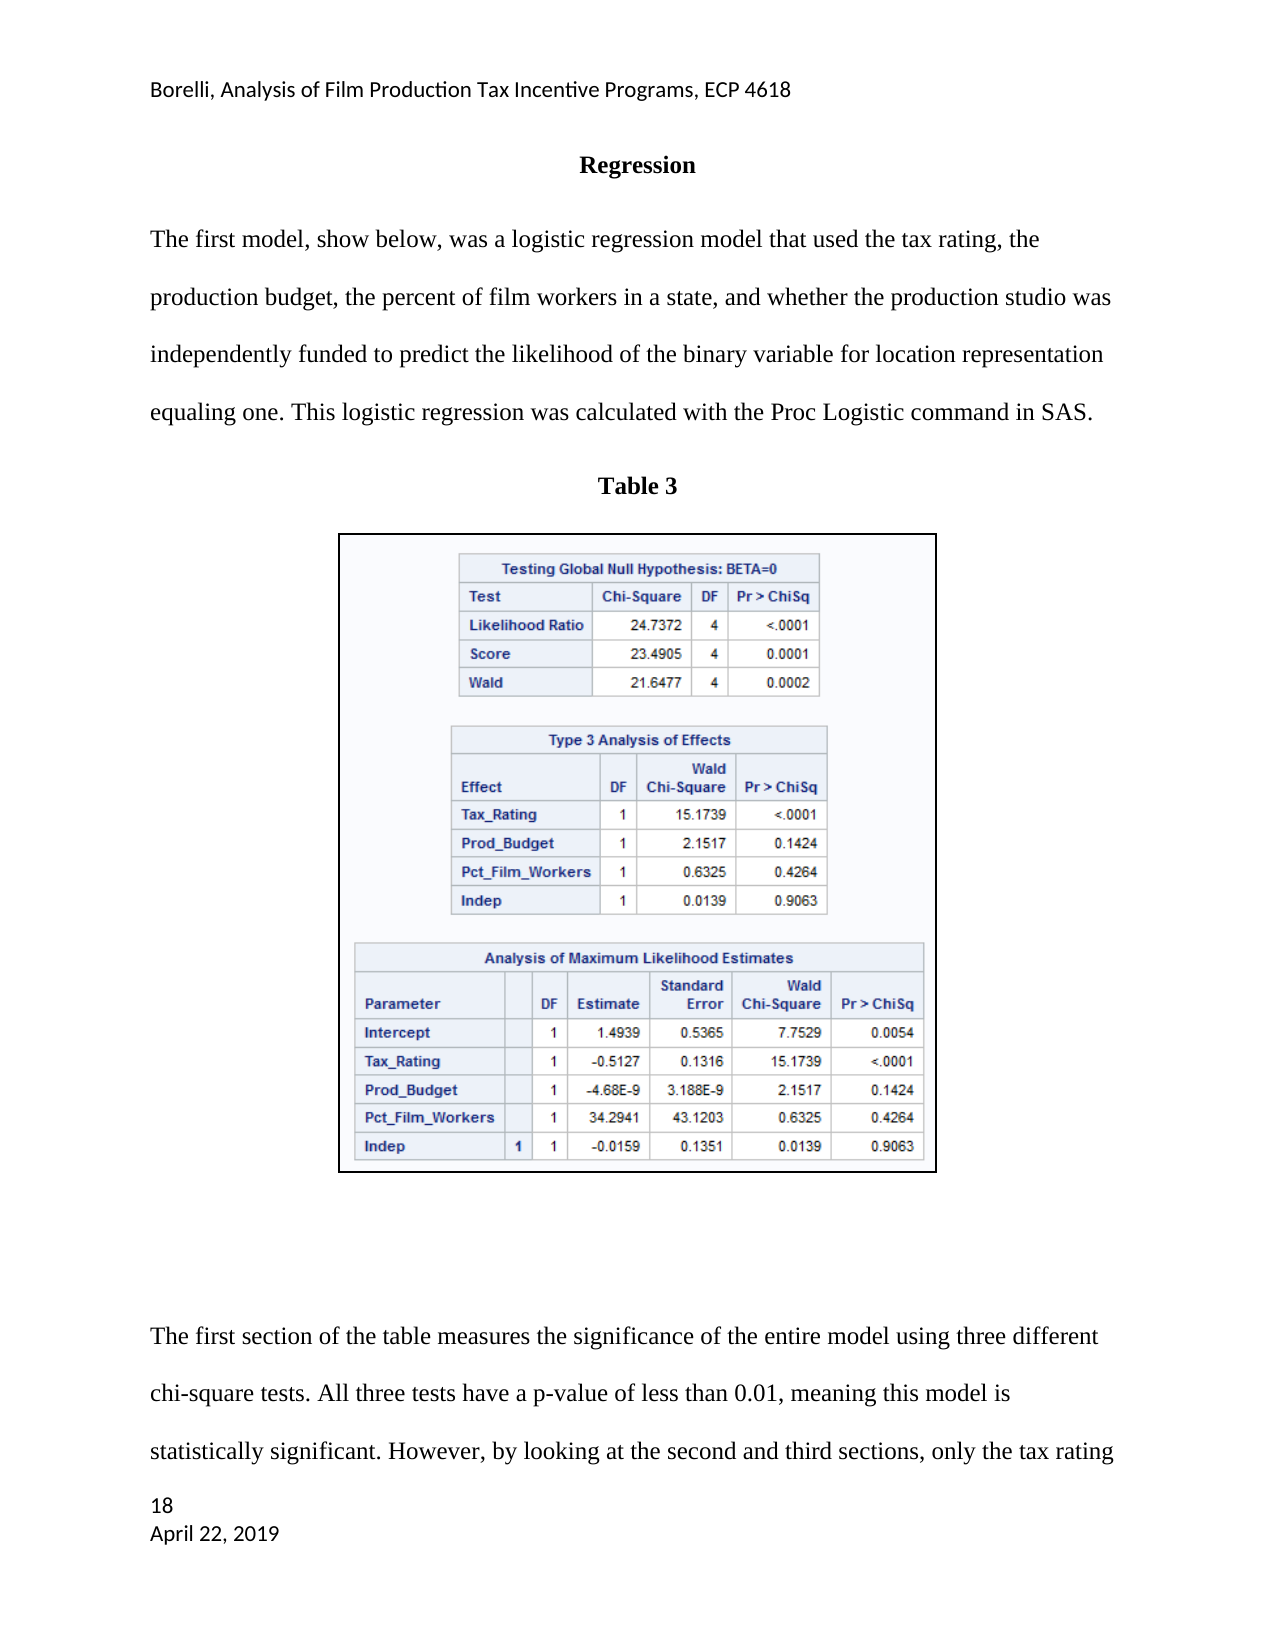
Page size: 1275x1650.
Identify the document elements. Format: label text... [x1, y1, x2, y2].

text Regression [150, 150, 1125, 179]
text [150, 1321, 1125, 1465]
text The first model, show below, was a logistic regression model that used the tax rating, the production budget, the percent of film workers in a state, and whether the production studio was independently funded to predict the likelihood of the binary variable for location representation equaling one. This logistic regression was calculated with the Proc Logistic command in SAS. [150, 224, 1125, 425]
text Table 3 [150, 471, 1125, 499]
picture [340, 535, 935, 1171]
